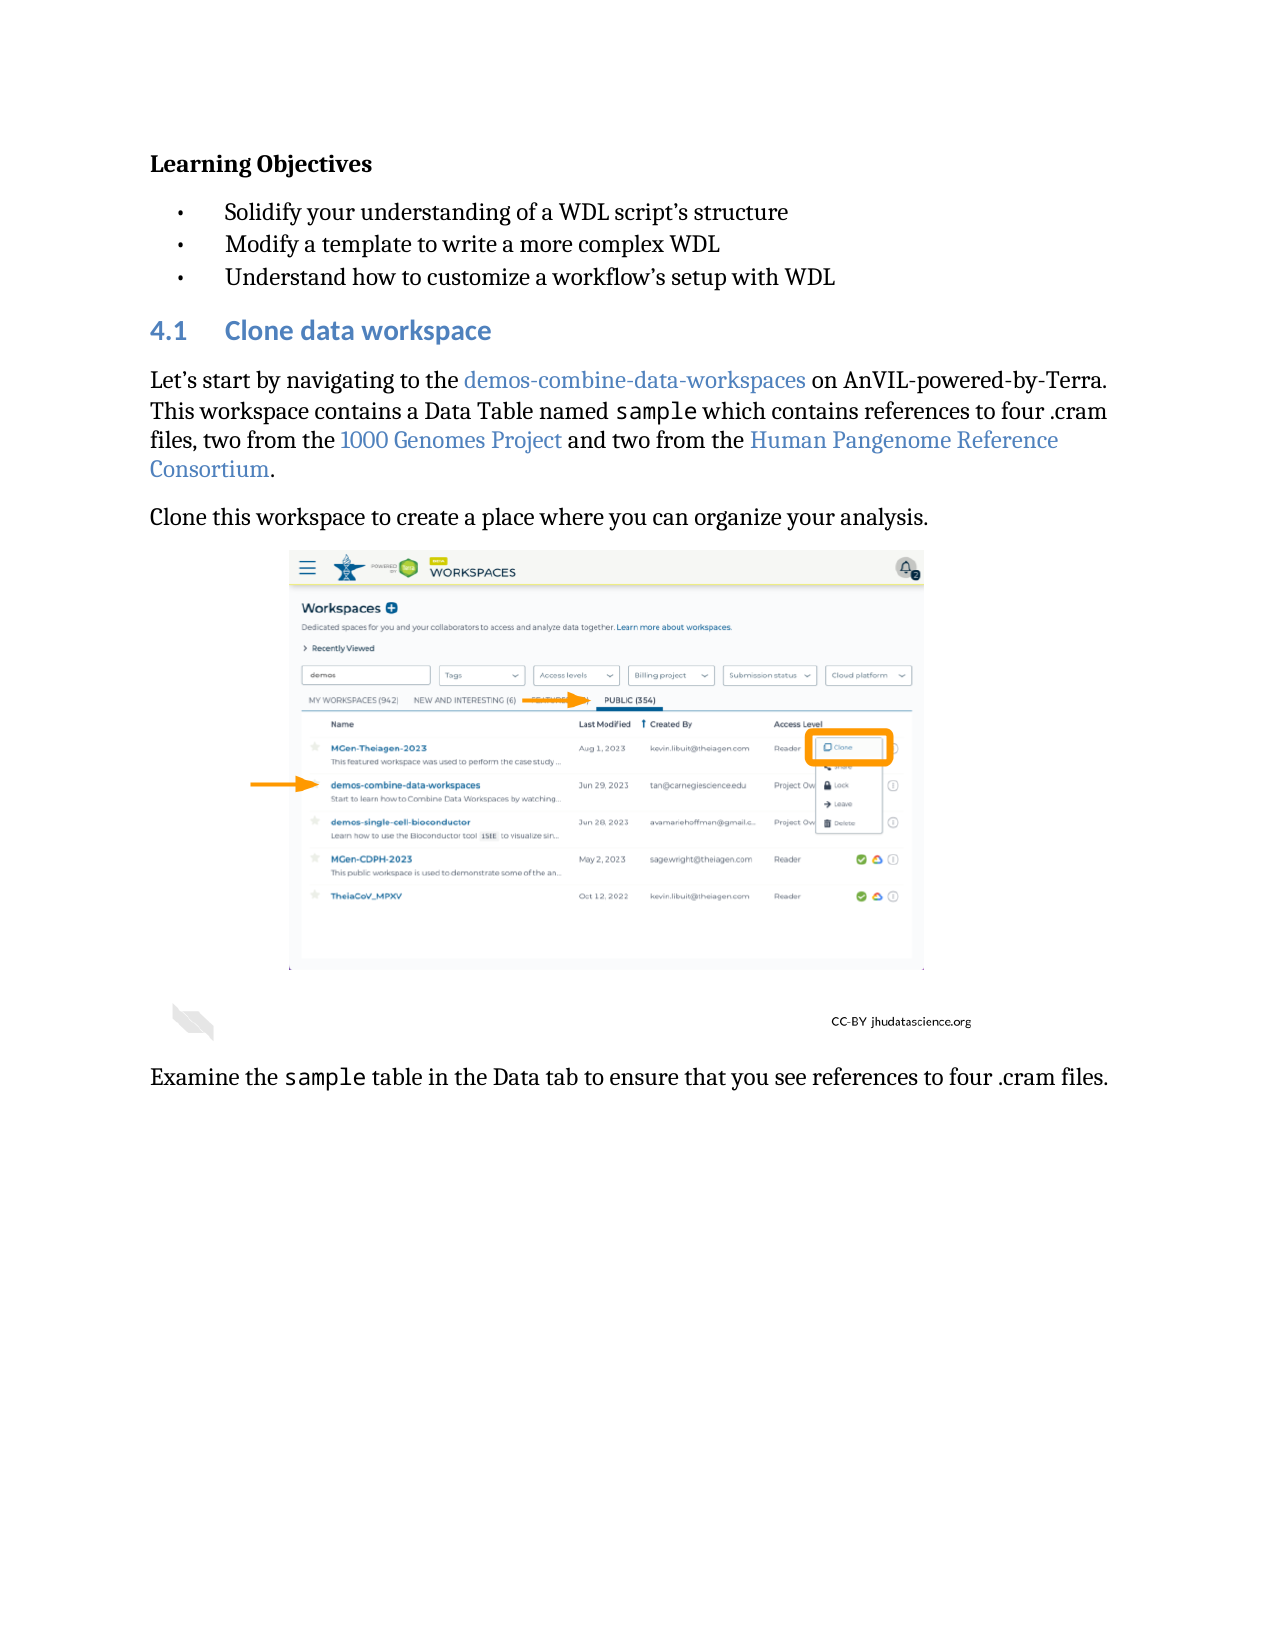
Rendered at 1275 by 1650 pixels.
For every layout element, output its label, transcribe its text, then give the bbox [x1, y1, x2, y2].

text Learning Objectives [150, 150, 1125, 179]
picture [168, 550, 1044, 1043]
text Examine the sample table in the Data tab to ensure that you see references to four .cram files. [150, 1061, 1125, 1092]
list Understand how to customize a workflow’s setup with WDL [175, 262, 1125, 291]
text Clone this workspace to create a place where you can organize your analysis. [150, 503, 1125, 531]
subtitle 4.1 Clone data workspace [150, 312, 1125, 348]
list Solidify your understanding of a WDL script’s structure [175, 197, 1125, 226]
list Modify a template to write a more complex WDL [175, 230, 1125, 259]
